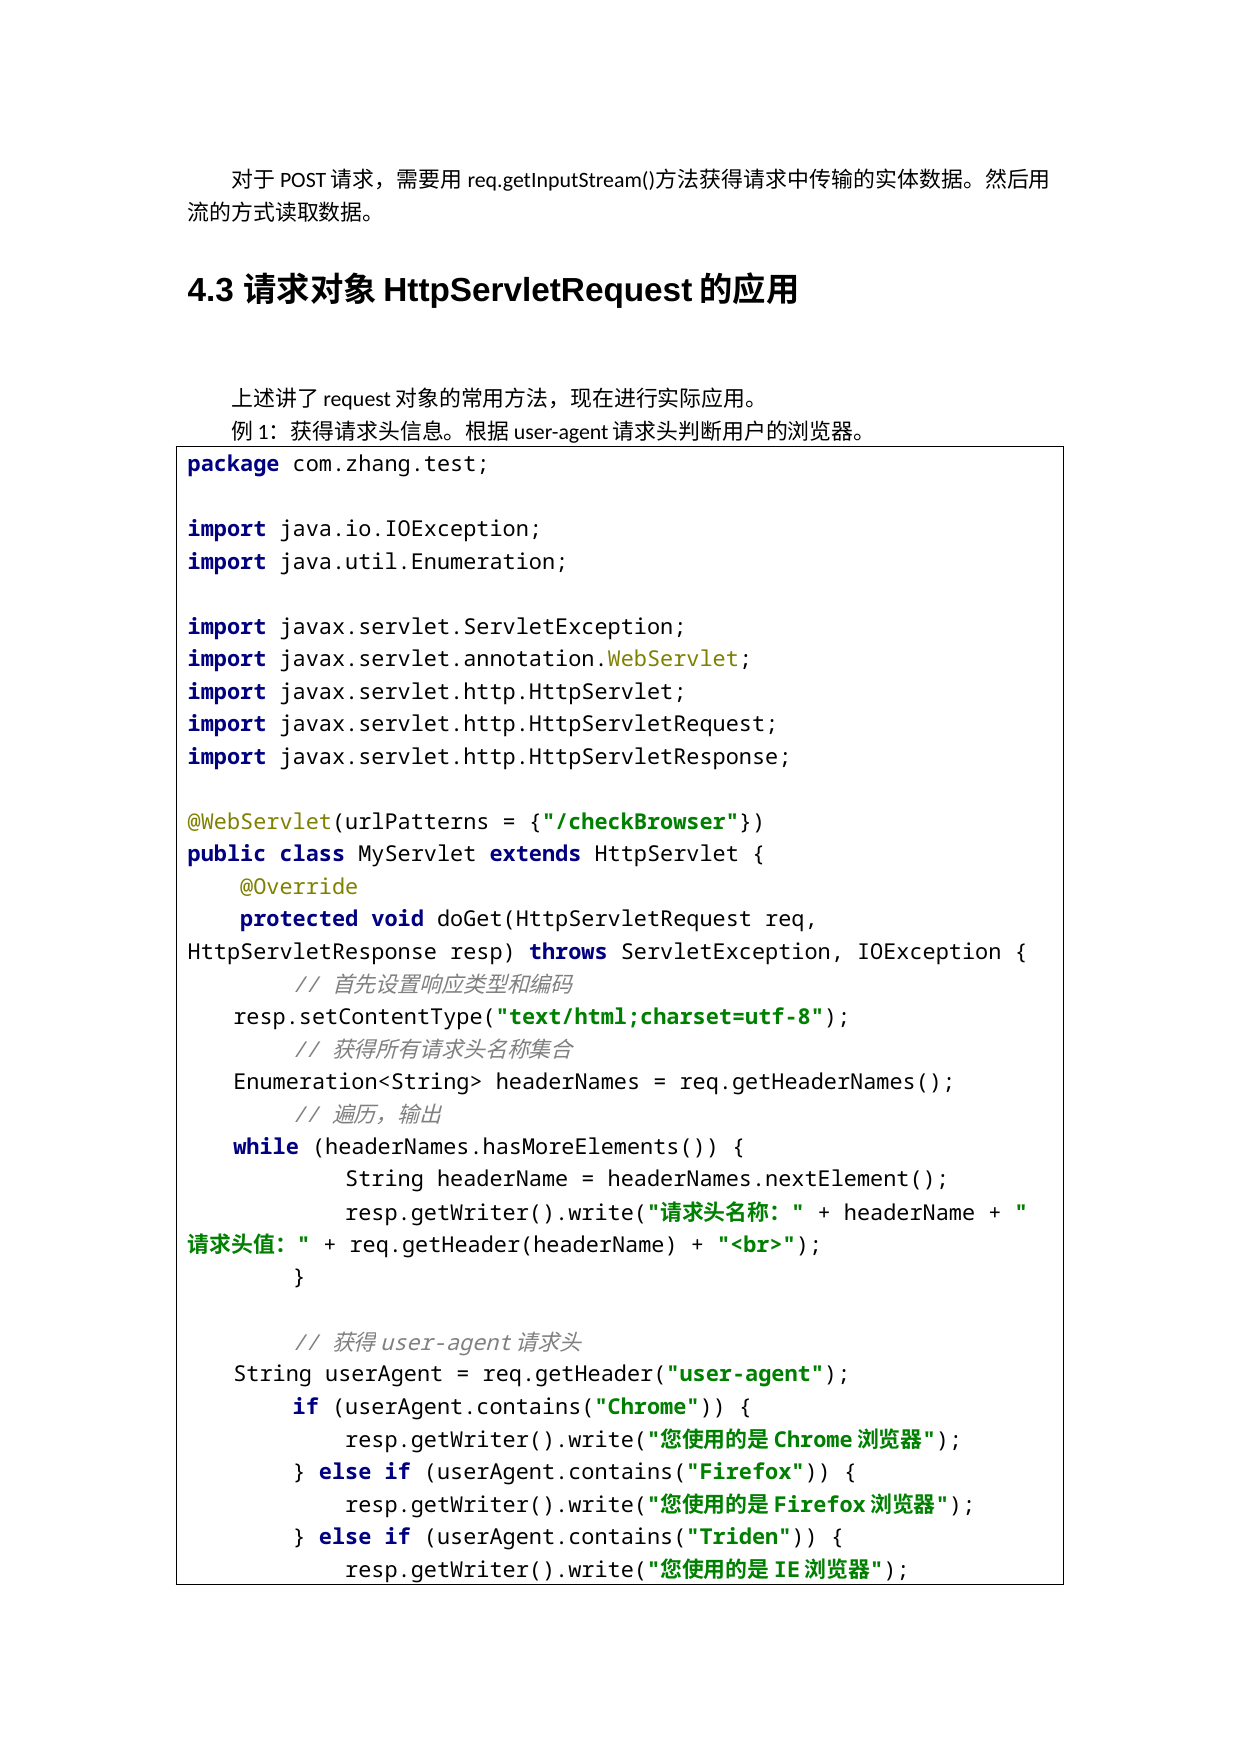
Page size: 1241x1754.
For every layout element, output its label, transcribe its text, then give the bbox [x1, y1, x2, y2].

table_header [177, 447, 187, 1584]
text 例1：获得请求头信息。根据user-agent请求头判断用户的浏览器。 [187, 413, 1053, 446]
subtitle 4.3 请求对象HttpServletRequest的应用 [187, 254, 1053, 319]
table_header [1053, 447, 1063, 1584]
text 对于POST请求，需要用req.getInputStream()方法获得请求中传输的实体数据。然后用流的方式读取数据。 [187, 162, 1053, 227]
text 上述讲了request对象的常用方法，现在进行实际应用。 [187, 381, 1053, 413]
